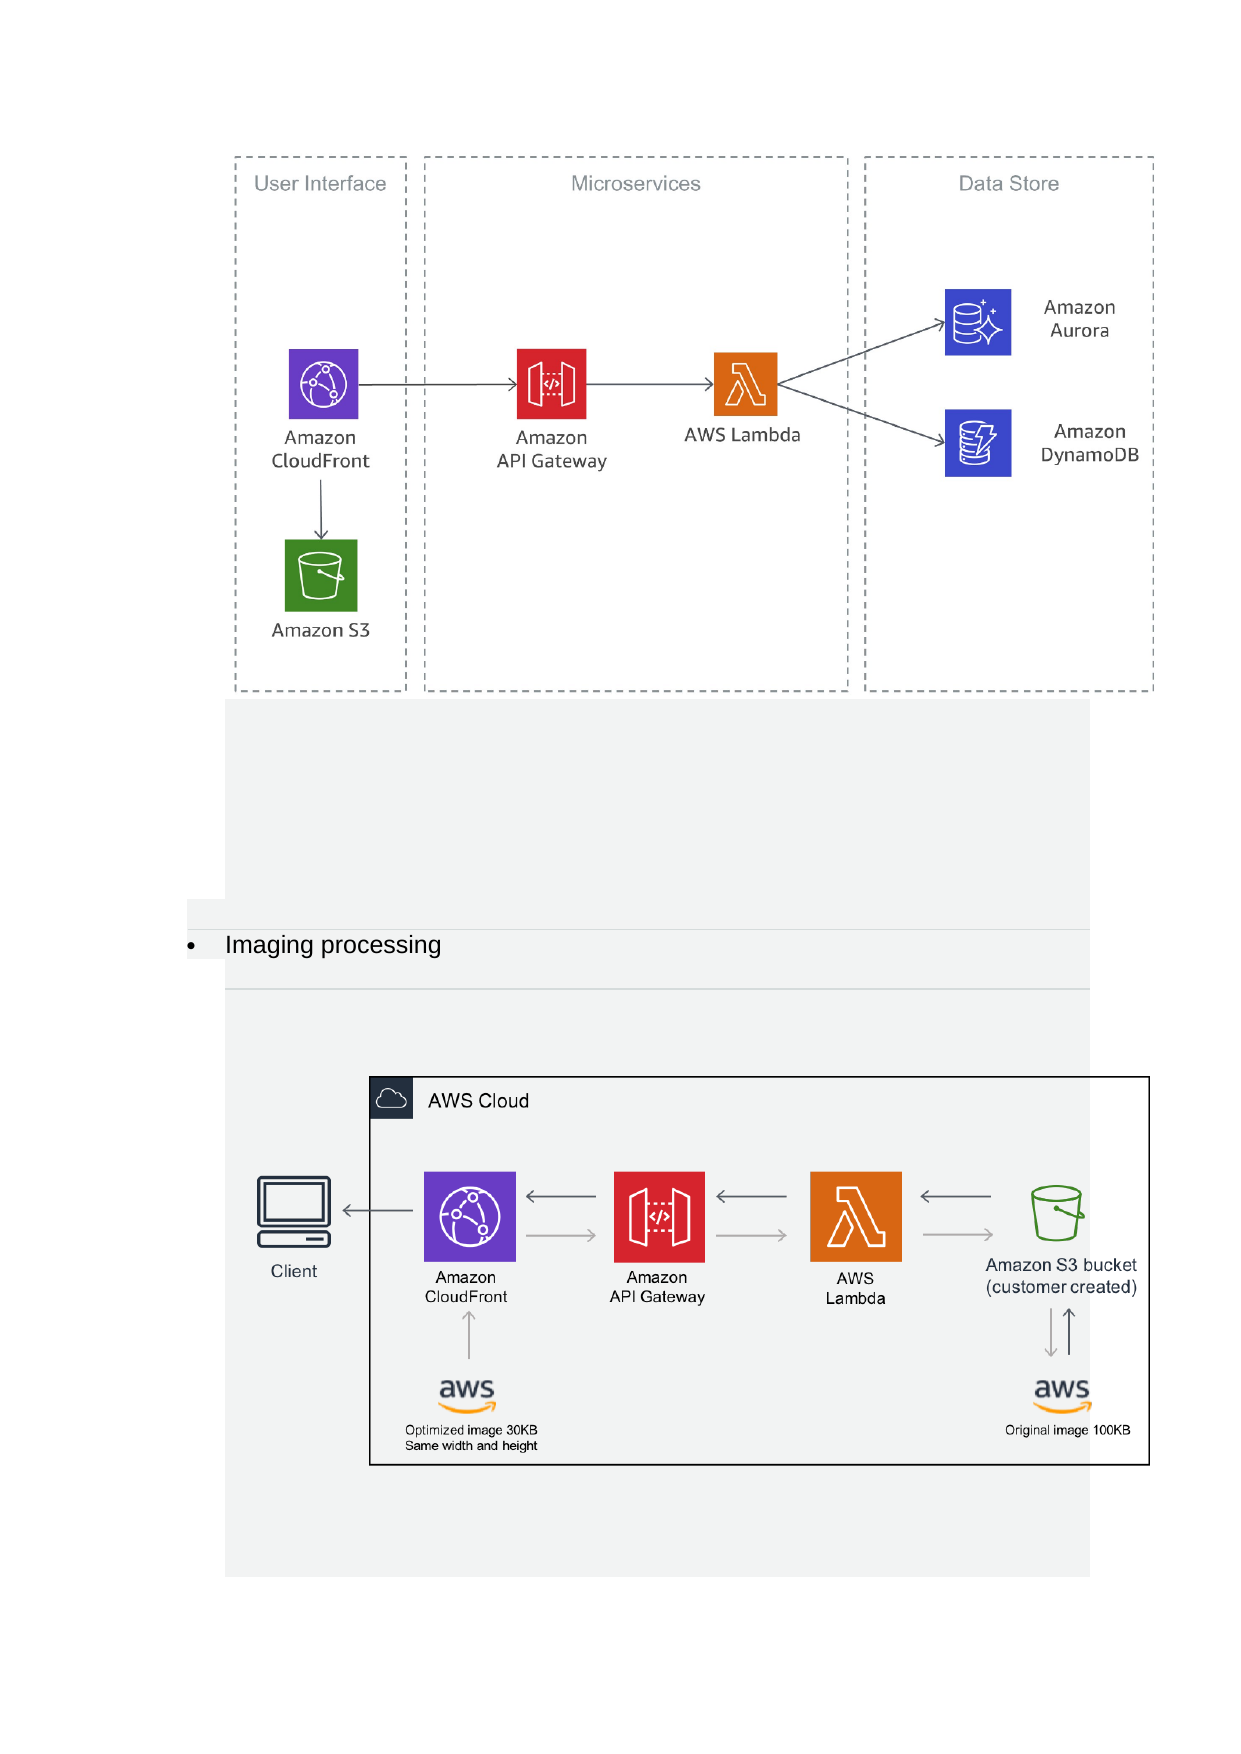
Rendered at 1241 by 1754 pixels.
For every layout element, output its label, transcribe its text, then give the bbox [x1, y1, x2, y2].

picture [225, 150, 1166, 699]
list Imaging processing [187, 930, 1090, 959]
picture [225, 1076, 1166, 1492]
